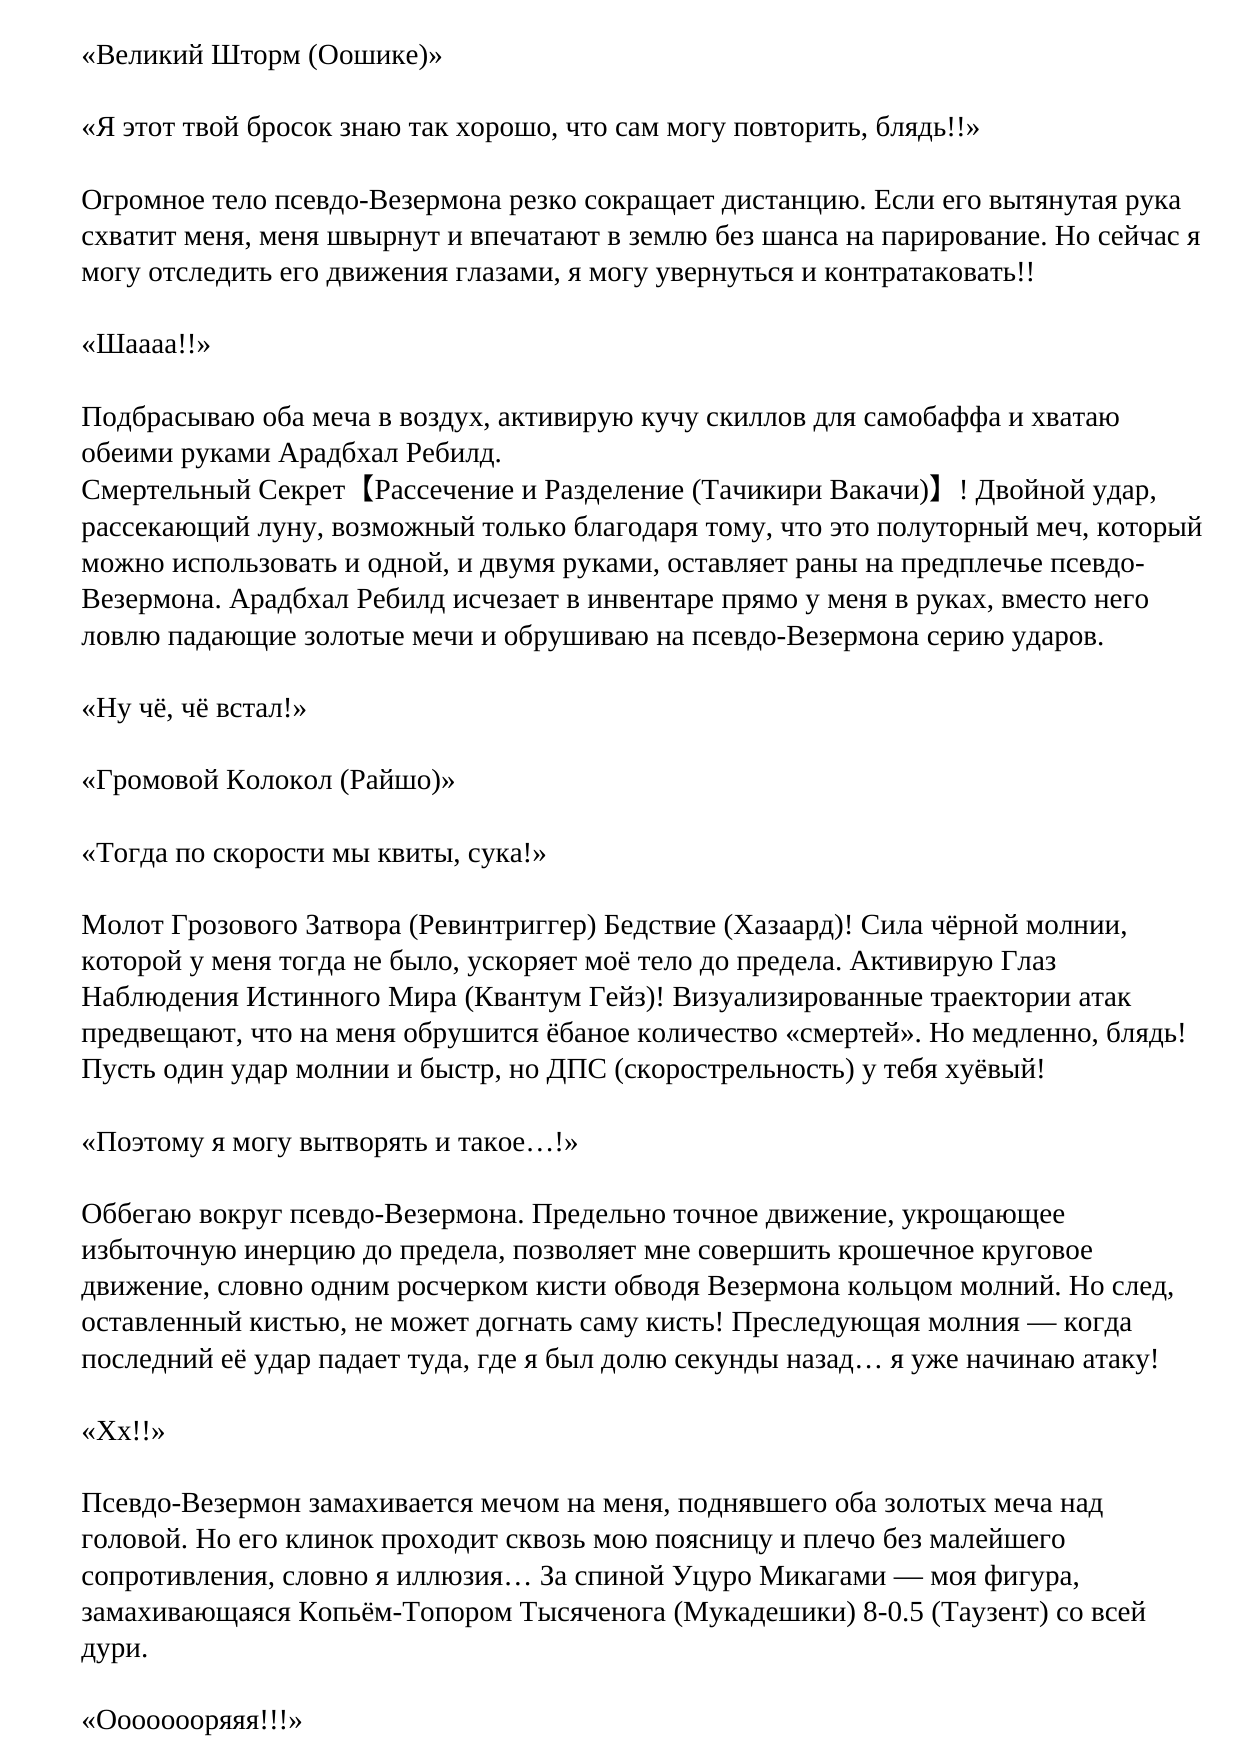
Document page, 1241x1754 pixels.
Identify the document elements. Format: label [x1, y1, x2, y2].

text [81, 37, 1215, 1736]
